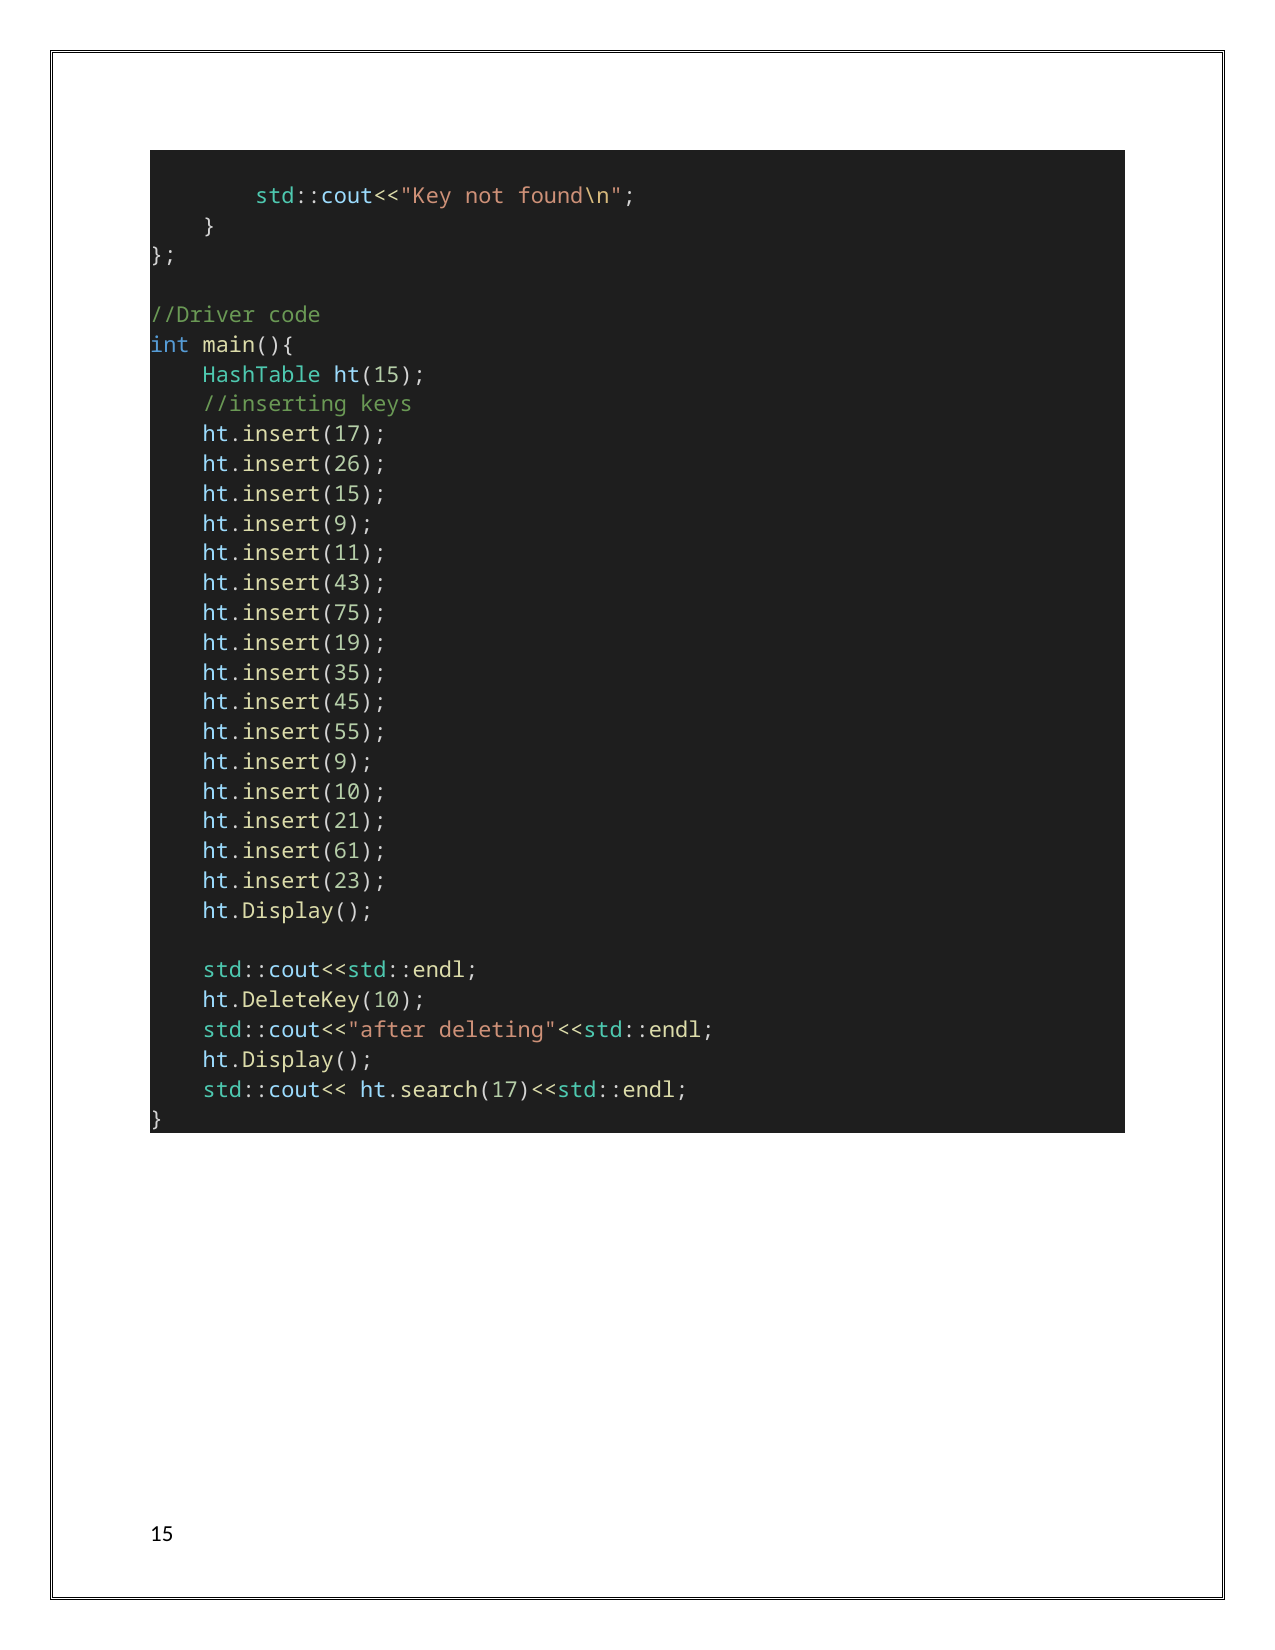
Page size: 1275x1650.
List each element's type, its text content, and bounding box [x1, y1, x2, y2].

text ht.Display(); [150, 1044, 1125, 1073]
text std::cout<<std::endl; [150, 954, 1125, 984]
text }; [150, 239, 1125, 269]
text ht.insert(43); [150, 567, 1125, 597]
text HashTable ht(15); [150, 358, 1125, 388]
text std::cout<<"after deleting"<<std::endl; [150, 1014, 1125, 1044]
text int main(){ [150, 329, 1125, 358]
text ht.insert(75); [150, 597, 1125, 627]
text ht.insert(9); [150, 746, 1125, 776]
text //Driver code [150, 299, 1125, 329]
text ht.insert(45); [150, 686, 1125, 716]
text ht.insert(11); [150, 537, 1125, 567]
text //inserting keys [150, 388, 1125, 418]
text ht.insert(55); [150, 716, 1125, 746]
text ht.insert(15); [150, 478, 1125, 507]
text ht.insert(10); [150, 776, 1125, 805]
text ht.insert(35); [150, 656, 1125, 686]
text ht.insert(9); [150, 507, 1125, 537]
text ht.Display(); [150, 895, 1125, 924]
text ht.insert(19); [150, 627, 1125, 656]
text } [150, 1103, 1125, 1133]
text ht.insert(17); [150, 418, 1125, 448]
text std::cout<<"Key not found\n"; [150, 180, 1125, 209]
text ht.insert(23); [150, 865, 1125, 895]
text } [150, 209, 1125, 239]
text ht.insert(26); [150, 448, 1125, 478]
text ht.DeleteKey(10); [150, 984, 1125, 1014]
text std::cout<< ht.search(17)<<std::endl; [150, 1073, 1125, 1103]
text ht.insert(61); [150, 835, 1125, 865]
text ht.insert(21); [150, 805, 1125, 835]
